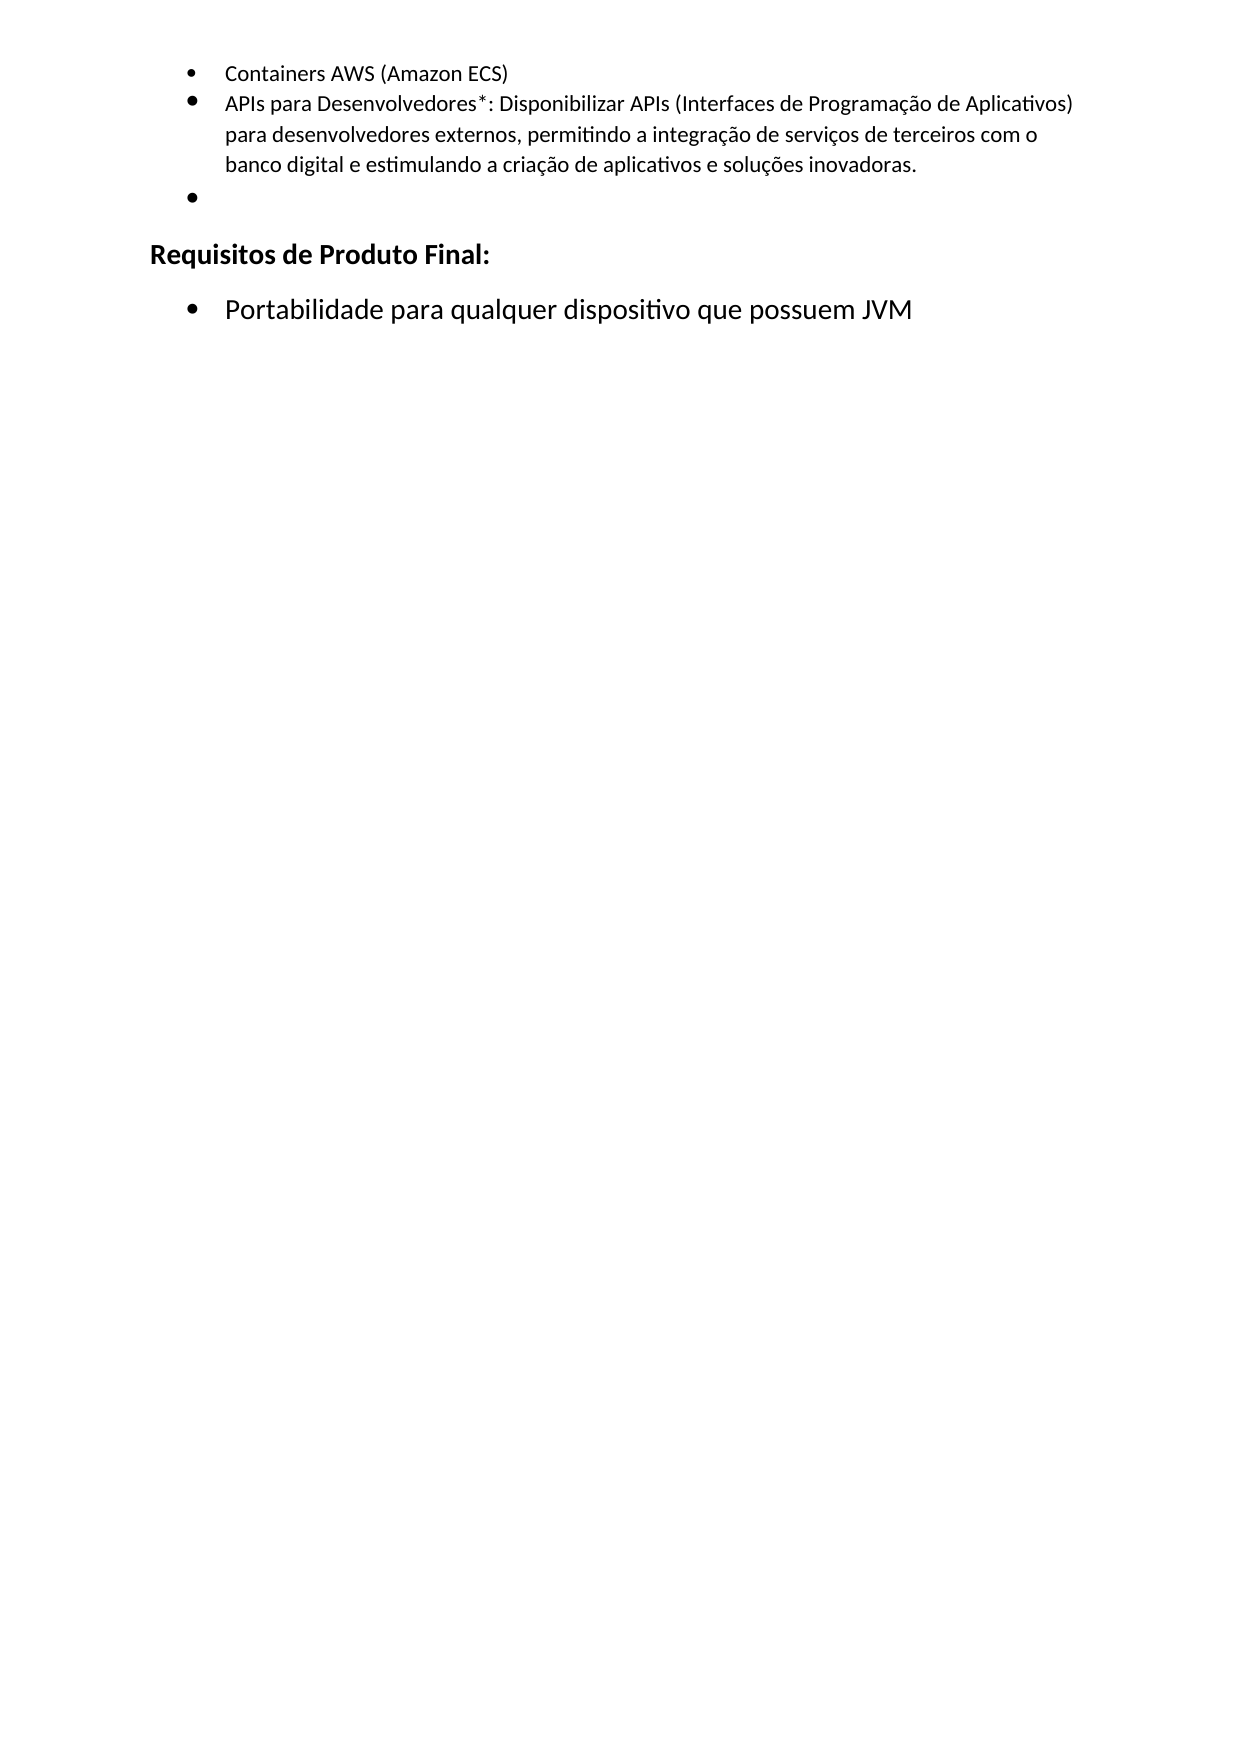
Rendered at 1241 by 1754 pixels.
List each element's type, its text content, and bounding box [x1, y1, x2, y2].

list APIs para Desenvolvedores*: Disponibilizar APIs (Interfaces de Programação de Aplicativos) para desenvolvedores externos, permitindo a integração de serviços de terceiros com o banco digital e estimulando a criação de aplicativos e soluções inovadoras. [187, 89, 1090, 178]
list Containers AWS (Amazon ECS) [187, 59, 1090, 87]
text Requisitos de Produto Final: [150, 236, 1090, 271]
list Portabilidade para qualquer dispositivo que possuem JVM [187, 291, 1090, 326]
